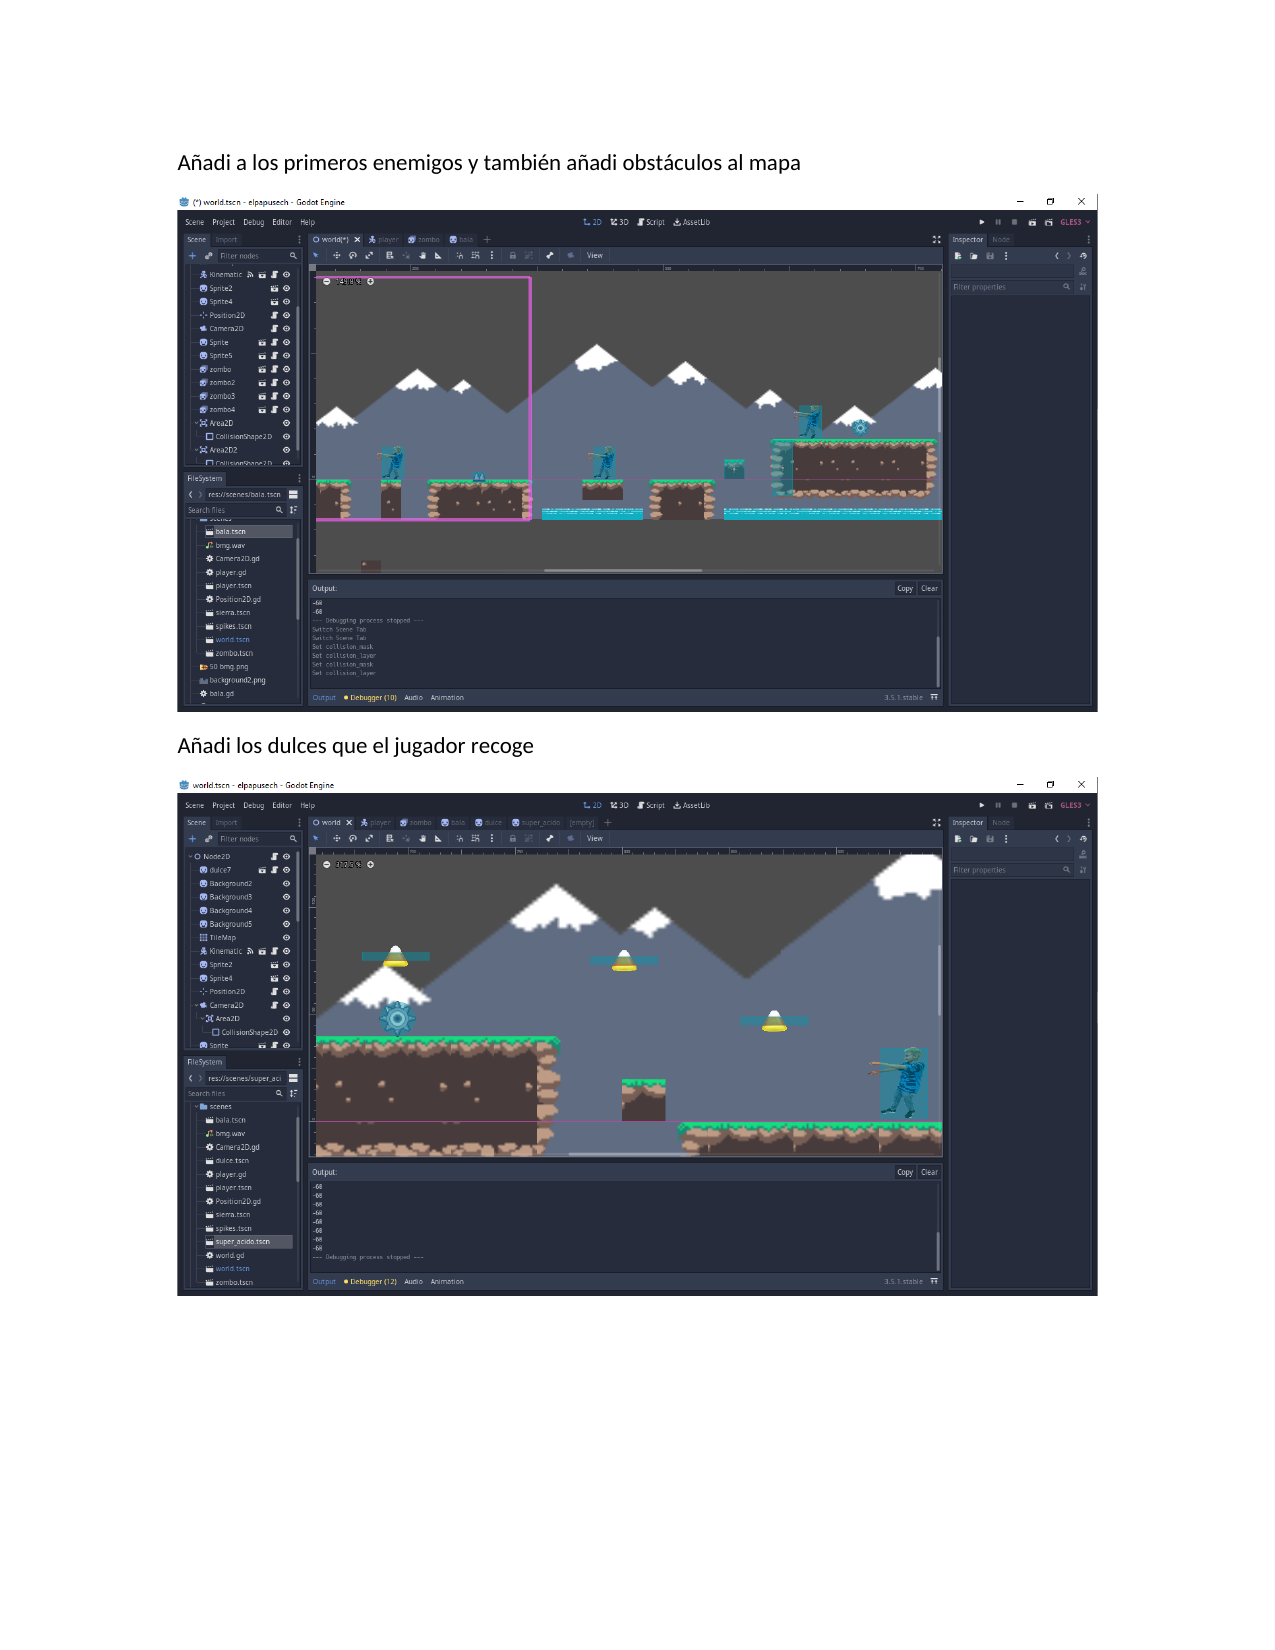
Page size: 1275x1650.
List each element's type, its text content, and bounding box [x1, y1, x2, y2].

picture [177, 777, 1098, 1296]
text Añadi los dulces que el jugador recoge [177, 731, 1098, 759]
picture [177, 194, 1098, 712]
text Añadi a los primeros enemigos y también añadi obstáculos al mapa [177, 148, 1098, 176]
